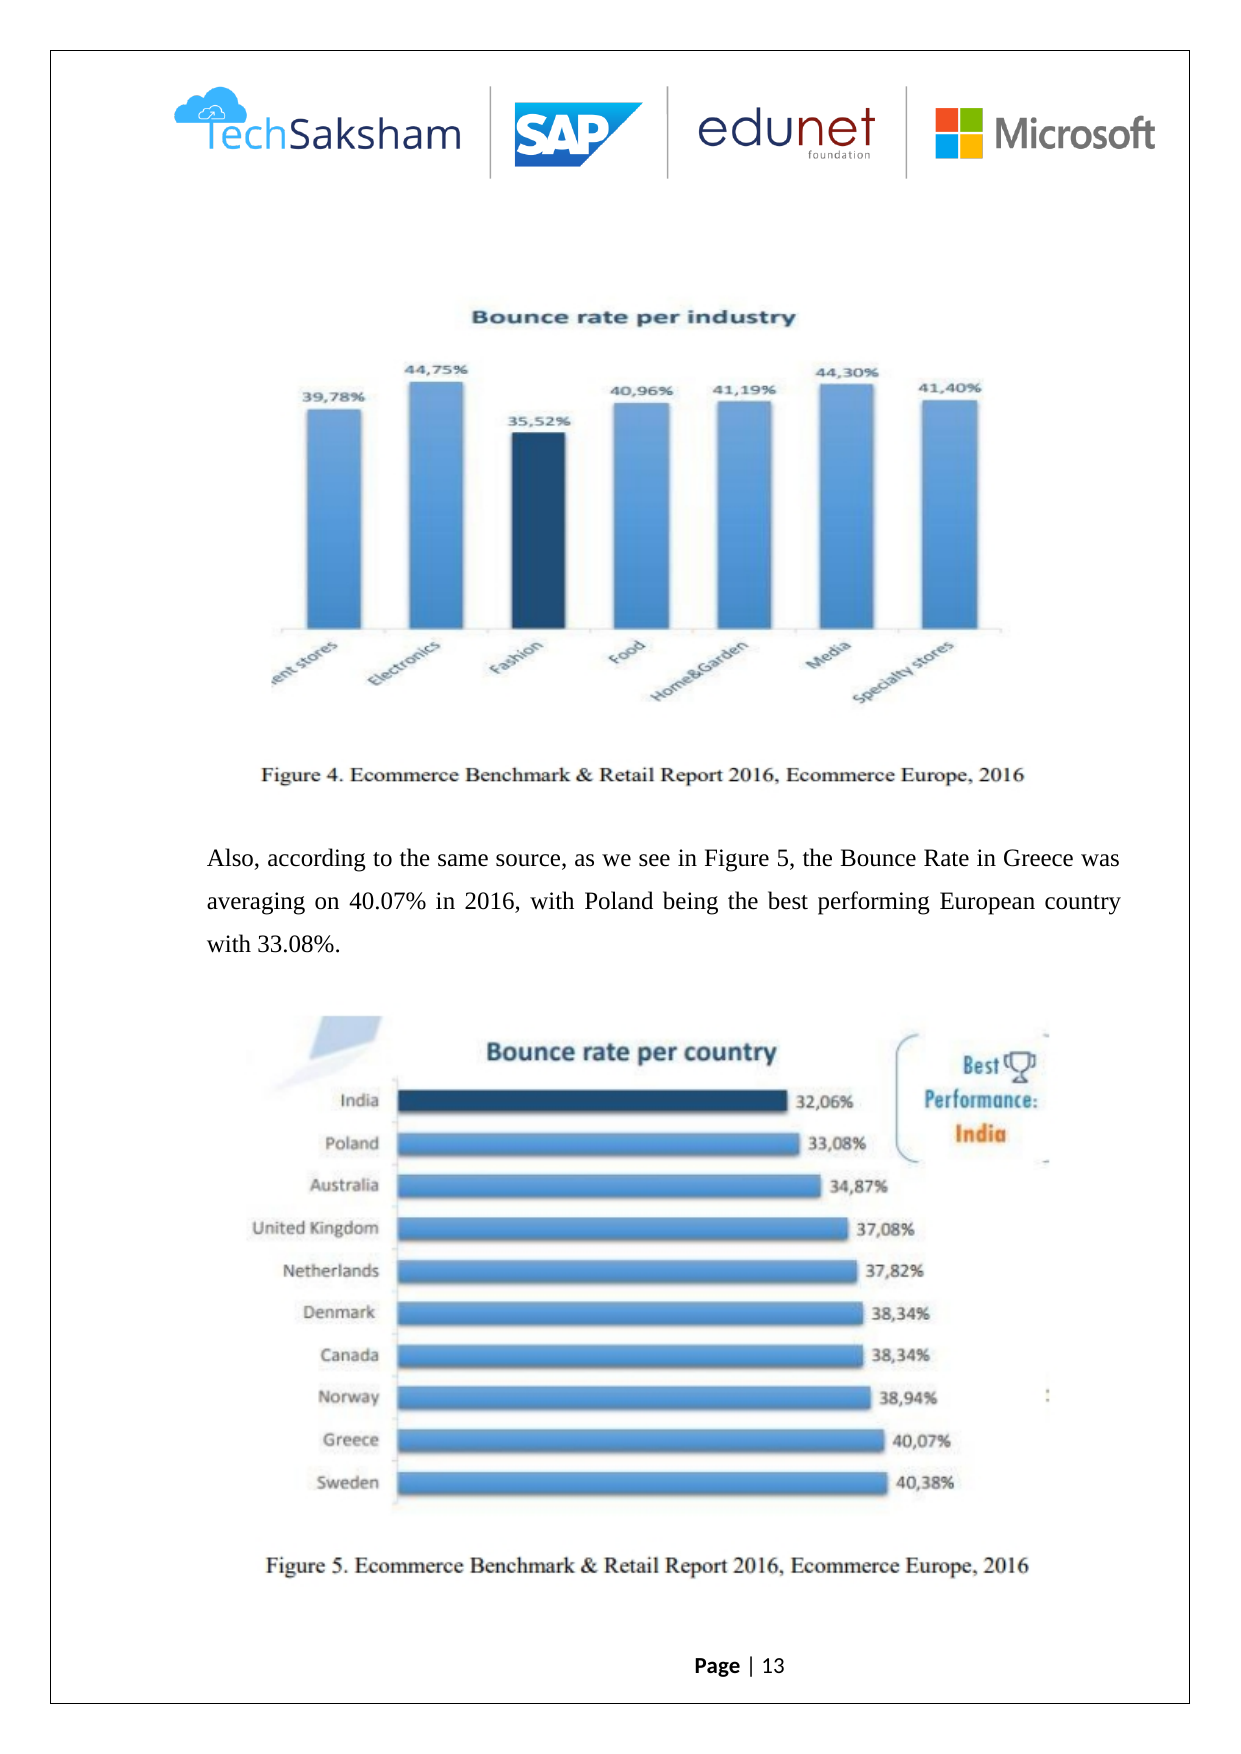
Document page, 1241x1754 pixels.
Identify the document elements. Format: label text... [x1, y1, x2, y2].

picture [206, 293, 1073, 800]
picture [206, 1001, 1076, 1599]
picture [168, 79, 467, 155]
picture [514, 98, 644, 167]
picture [930, 102, 1161, 163]
text Also, according to the same source, as we see in Figure 5, the Bounce Rate in Greece was averaging on 40.07% in 2016, with Poland being the best performing European country with 33.08%. [207, 843, 1122, 958]
picture [691, 100, 883, 165]
